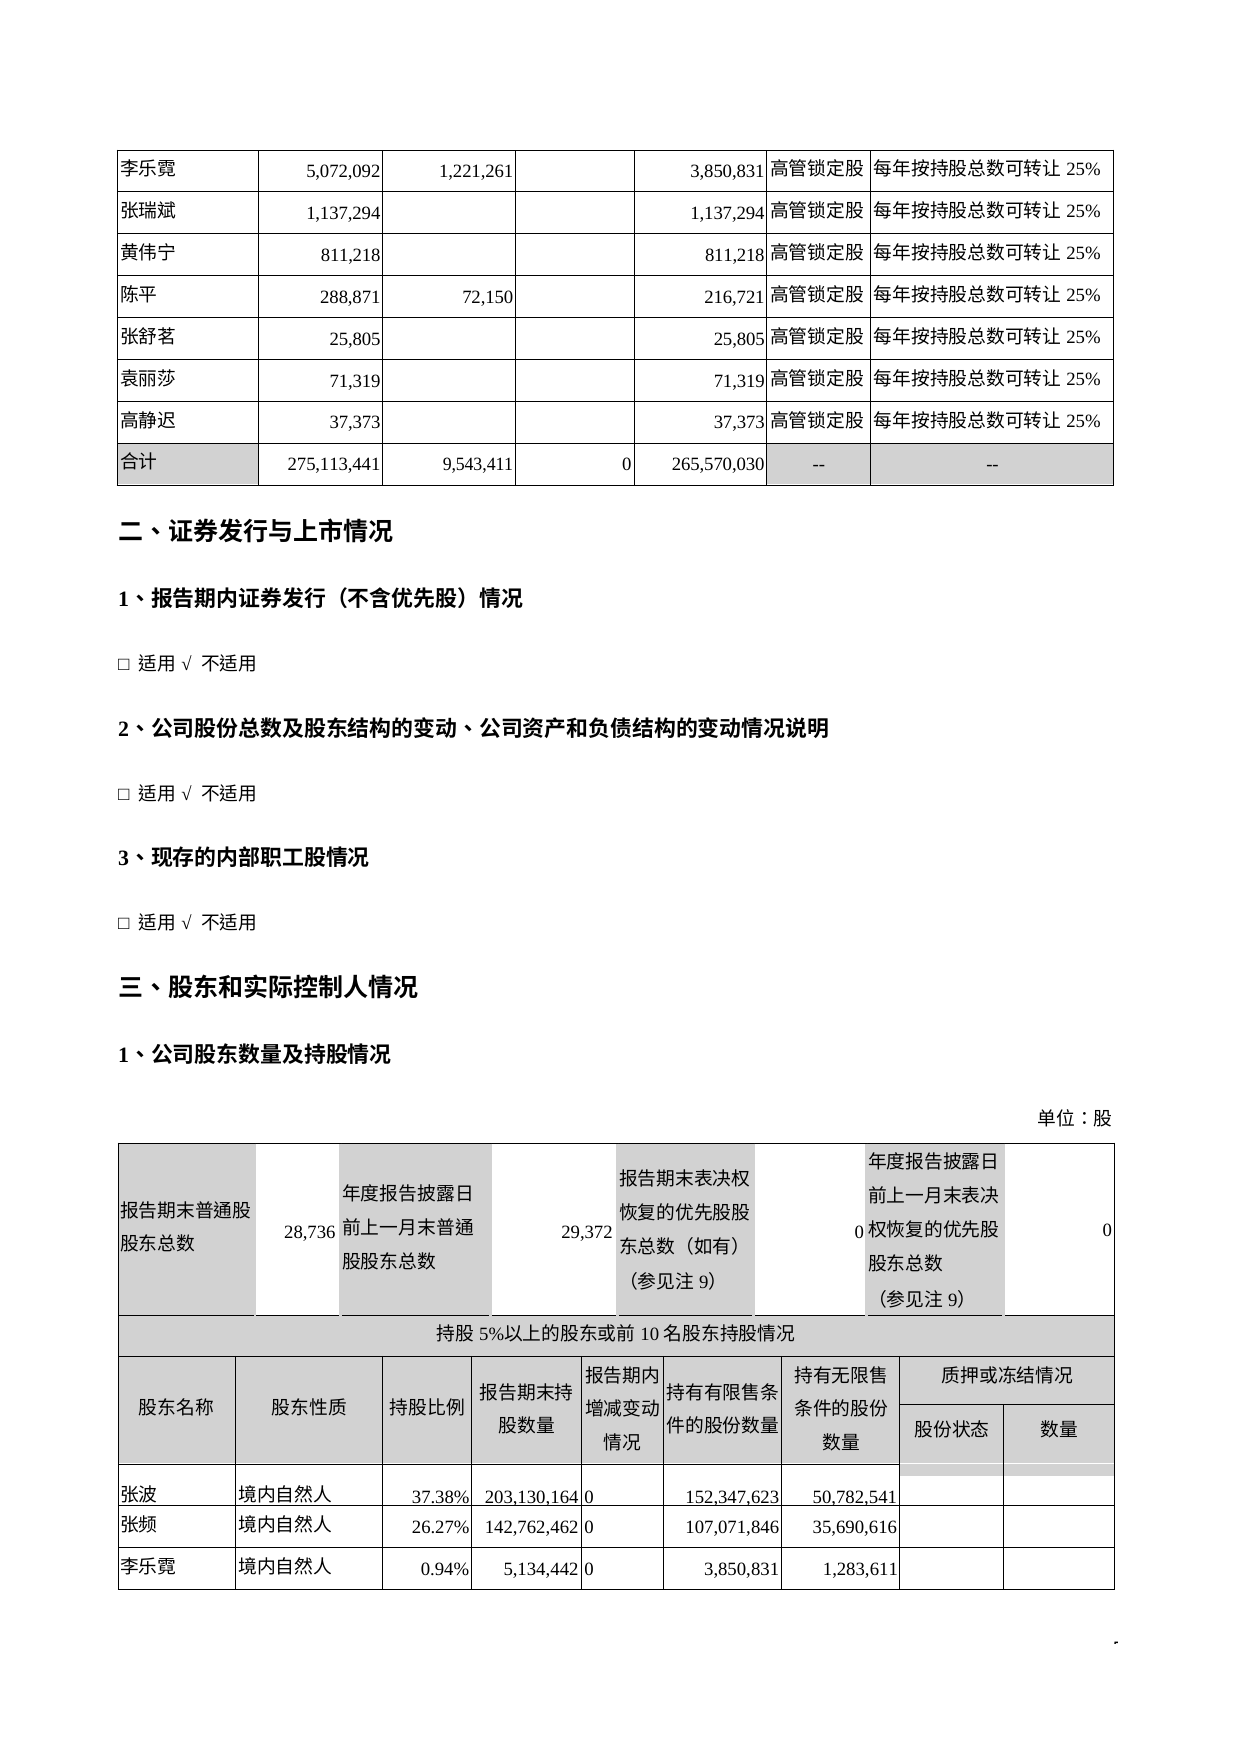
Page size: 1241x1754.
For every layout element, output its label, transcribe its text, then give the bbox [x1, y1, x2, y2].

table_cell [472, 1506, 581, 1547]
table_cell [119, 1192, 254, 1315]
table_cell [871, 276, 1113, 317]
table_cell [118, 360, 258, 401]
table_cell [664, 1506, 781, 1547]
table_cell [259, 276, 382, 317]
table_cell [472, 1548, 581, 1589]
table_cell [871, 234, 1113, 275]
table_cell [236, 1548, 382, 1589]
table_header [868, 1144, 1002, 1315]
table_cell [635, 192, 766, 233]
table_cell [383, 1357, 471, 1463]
subtitle 1、公司股东数量及持股情况 [118, 1038, 1138, 1068]
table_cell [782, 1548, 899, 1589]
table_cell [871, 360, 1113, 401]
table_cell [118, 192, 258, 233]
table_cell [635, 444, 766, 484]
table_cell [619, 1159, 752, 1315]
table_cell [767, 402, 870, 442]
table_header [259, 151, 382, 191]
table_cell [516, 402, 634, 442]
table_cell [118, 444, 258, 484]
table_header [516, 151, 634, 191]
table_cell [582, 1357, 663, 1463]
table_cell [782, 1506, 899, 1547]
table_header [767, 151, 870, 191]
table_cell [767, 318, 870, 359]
text □ 适用 √ 不适用 [118, 650, 1138, 676]
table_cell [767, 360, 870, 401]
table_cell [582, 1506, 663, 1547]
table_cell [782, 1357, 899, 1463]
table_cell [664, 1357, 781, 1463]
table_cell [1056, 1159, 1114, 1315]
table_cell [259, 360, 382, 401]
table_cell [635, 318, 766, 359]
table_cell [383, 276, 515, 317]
subtitle 2、公司股份总数及股东结构的变动、公司资产和负债结构的变动情况说明 [118, 713, 1138, 742]
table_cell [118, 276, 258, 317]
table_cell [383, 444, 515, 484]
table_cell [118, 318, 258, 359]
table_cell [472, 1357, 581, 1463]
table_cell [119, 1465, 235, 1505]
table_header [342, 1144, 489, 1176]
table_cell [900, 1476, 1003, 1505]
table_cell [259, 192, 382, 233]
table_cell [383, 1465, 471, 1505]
subtitle 三、股东和实际控制人情况 [118, 969, 1138, 1003]
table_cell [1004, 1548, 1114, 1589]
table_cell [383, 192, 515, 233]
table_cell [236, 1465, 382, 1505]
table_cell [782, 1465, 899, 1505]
text □ 适用 √ 不适用 [118, 909, 1138, 935]
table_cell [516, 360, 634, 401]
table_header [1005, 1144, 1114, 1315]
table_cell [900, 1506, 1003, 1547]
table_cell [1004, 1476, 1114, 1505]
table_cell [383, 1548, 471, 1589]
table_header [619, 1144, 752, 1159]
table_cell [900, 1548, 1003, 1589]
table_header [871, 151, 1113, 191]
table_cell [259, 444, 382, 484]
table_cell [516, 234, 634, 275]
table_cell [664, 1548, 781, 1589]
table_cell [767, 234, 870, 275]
subtitle 3、现存的内部职工股情况 [118, 842, 1138, 872]
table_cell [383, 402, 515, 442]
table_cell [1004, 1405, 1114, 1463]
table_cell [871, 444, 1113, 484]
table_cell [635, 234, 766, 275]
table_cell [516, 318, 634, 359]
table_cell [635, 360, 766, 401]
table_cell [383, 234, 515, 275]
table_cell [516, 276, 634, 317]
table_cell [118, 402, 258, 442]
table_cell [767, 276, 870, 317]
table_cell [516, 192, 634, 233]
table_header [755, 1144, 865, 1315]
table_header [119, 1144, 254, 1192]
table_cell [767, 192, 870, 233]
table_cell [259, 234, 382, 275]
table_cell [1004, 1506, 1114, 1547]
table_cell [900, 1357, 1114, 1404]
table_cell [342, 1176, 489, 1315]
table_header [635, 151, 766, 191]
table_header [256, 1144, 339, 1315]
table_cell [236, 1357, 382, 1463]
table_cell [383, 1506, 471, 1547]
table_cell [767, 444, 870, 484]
subtitle 二、证券发行与上市情况 [118, 514, 1138, 548]
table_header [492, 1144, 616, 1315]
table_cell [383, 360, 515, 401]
text □ 适用 √ 不适用 [118, 780, 1138, 805]
text 单位：股 [102, 1105, 1112, 1131]
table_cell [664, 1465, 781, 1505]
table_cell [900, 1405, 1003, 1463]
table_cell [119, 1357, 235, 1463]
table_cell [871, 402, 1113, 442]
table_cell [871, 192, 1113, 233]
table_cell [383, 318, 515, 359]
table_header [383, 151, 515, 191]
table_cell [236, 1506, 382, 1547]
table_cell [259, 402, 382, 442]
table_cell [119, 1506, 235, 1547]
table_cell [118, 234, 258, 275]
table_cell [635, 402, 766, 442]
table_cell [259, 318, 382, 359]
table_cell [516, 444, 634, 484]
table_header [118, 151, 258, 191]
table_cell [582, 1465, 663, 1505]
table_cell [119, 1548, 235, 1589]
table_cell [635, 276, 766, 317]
subtitle 1、报告期内证券发行（不含优先股）情况 [118, 583, 1138, 613]
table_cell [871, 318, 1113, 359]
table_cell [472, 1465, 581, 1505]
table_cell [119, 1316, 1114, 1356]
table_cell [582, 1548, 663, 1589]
